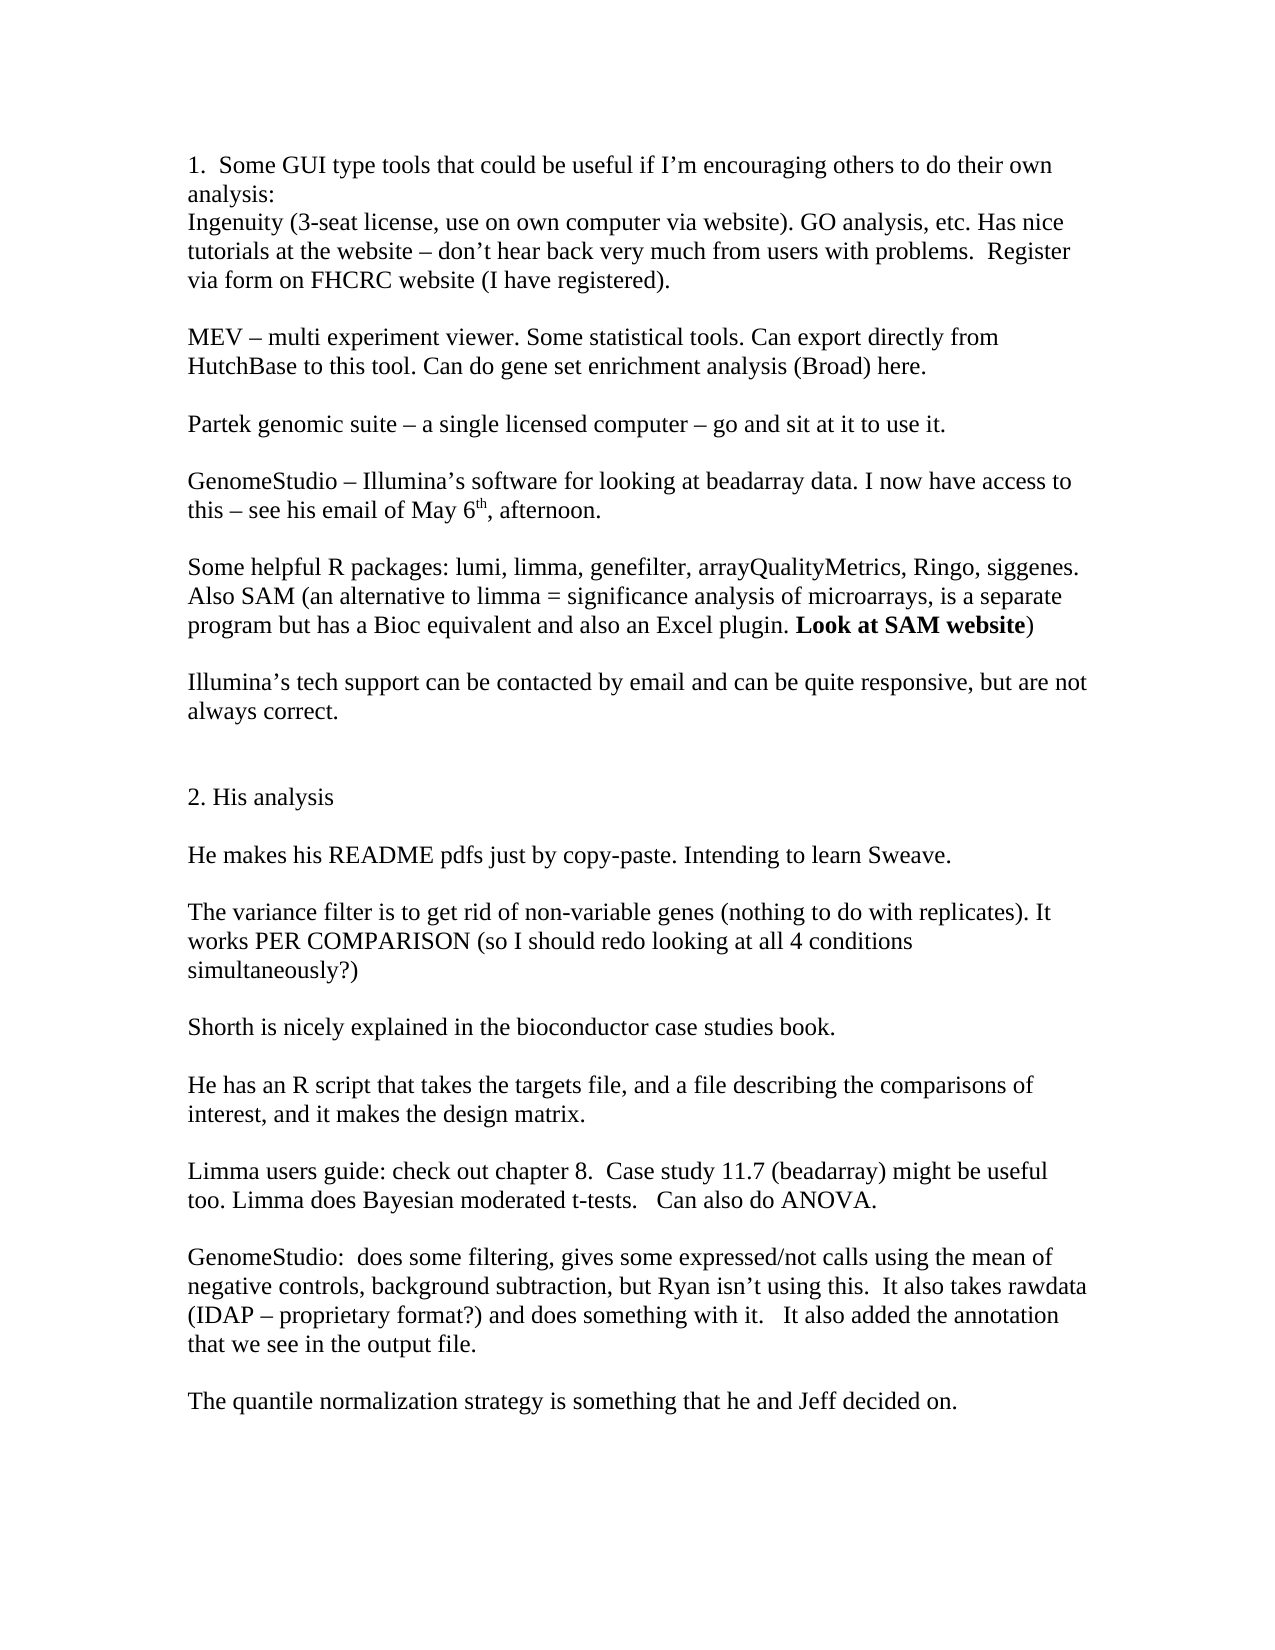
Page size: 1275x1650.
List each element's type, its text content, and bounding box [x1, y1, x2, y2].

text 2. His analysis [187, 782, 1087, 811]
text MEV – multi experiment viewer. Some statistical tools. Can export directly from HutchBase to this tool. Can do gene set enrichment analysis (Broad) here. [187, 322, 1087, 380]
text Also SAM (an alternative to limma = significance analysis of microarrays, is a separate program but has a Bioc equivalent and also an Excel plugin. Look at SAM website) [187, 581, 1087, 639]
text Shorth is nicely explained in the bioconductor case studies book. [187, 1012, 1087, 1041]
text Partek genomic suite – a single licensed computer – go and sit at it to use it. [187, 409, 1087, 437]
text Ingenuity (3-seat license, use on own computer via website). GO analysis, etc. Has nice tutorials at the website – don’t hear back very much from users with problems. Register via form on FHCRC website (I have registered). [187, 207, 1087, 294]
text Some helpful R packages: lumi, limma, genefilter, arrayQualityMetrics, Ringo, siggenes. [187, 552, 1087, 581]
text The quantile normalization strategy is something that he and Jeff decided on. [187, 1386, 1087, 1415]
text The variance filter is to get rid of non-variable genes (nothing to do with replicates). It works PER COMPARISON (so I should redo looking at all 4 conditions simultaneously?) [187, 897, 1087, 984]
text GenomeStudio – Illumina’s software for looking at beadarray data. I now have access to this – see his email of May 6th, afternoon. [187, 466, 1087, 524]
text Illumina’s tech support can be contacted by email and can be quite responsive, but are not always correct. [187, 667, 1087, 725]
text He has an R script that takes the targets file, and a file describing the comparisons of interest, and it makes the design matrix. [187, 1070, 1087, 1127]
text GenomeStudio: does some filtering, gives some expressed/not calls using the mean of negative controls, background subtraction, but Ryan isn’t using this. It also takes rawdata (IDAP – proprietary format?) and does something with it. It also added the annotation that we see in the output file. [187, 1242, 1087, 1357]
text 1. Some GUI type tools that could be useful if I’m encouraging others to do their own analysis: [187, 150, 1087, 207]
text He makes his README pdfs just by copy-paste. Intending to learn Sweave. [187, 840, 1087, 869]
text Limma users guide: check out chapter 8. Case study 11.7 (beadarray) might be useful too. Limma does Bayesian moderated t-tests. Can also do ANOVA. [187, 1156, 1087, 1214]
